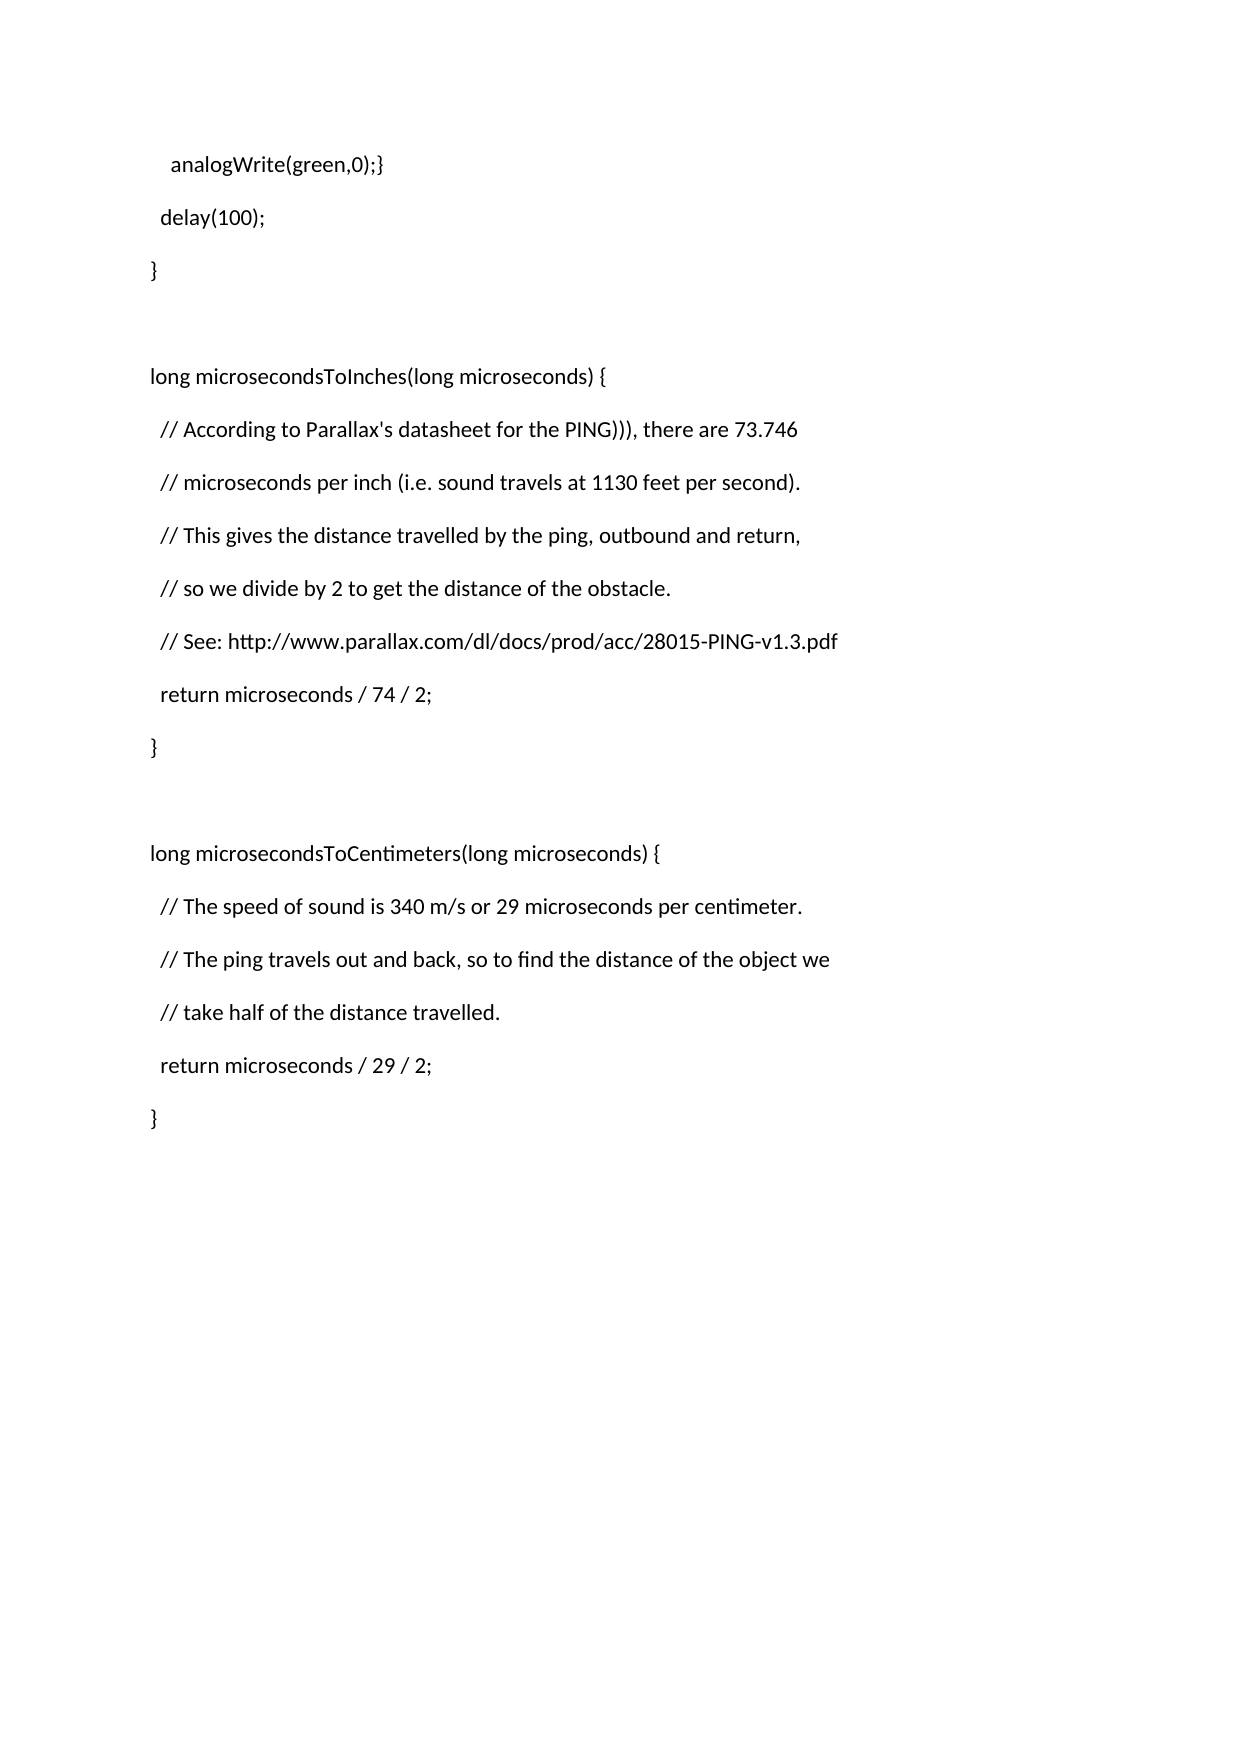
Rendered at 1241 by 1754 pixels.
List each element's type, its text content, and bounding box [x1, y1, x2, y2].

text long microsecondsToInches(long microseconds) { [150, 362, 1090, 390]
text analogWrite(green,0);} [150, 150, 1090, 178]
text // The speed of sound is 340 m/s or 29 microseconds per centimeter. [150, 892, 1090, 920]
text } [150, 1104, 1090, 1132]
text // This gives the distance travelled by the ping, outbound and return, [150, 521, 1090, 549]
text // take half of the distance travelled. [150, 998, 1090, 1026]
text return microseconds / 74 / 2; [150, 680, 1090, 708]
text // According to Parallax's datasheet for the PING))), there are 73.746 [150, 415, 1090, 443]
text // See: http://www.parallax.com/dl/docs/prod/acc/28015-PING-v1.3.pdf [150, 627, 1090, 655]
text delay(100); [150, 203, 1090, 231]
text } [150, 733, 1090, 761]
text return microseconds / 29 / 2; [150, 1051, 1090, 1079]
text // microseconds per inch (i.e. sound travels at 1130 feet per second). [150, 468, 1090, 496]
text // The ping travels out and back, so to find the distance of the object we [150, 945, 1090, 973]
text long microsecondsToCentimeters(long microseconds) { [150, 839, 1090, 867]
text // so we divide by 2 to get the distance of the obstacle. [150, 574, 1090, 602]
text } [150, 256, 1090, 284]
